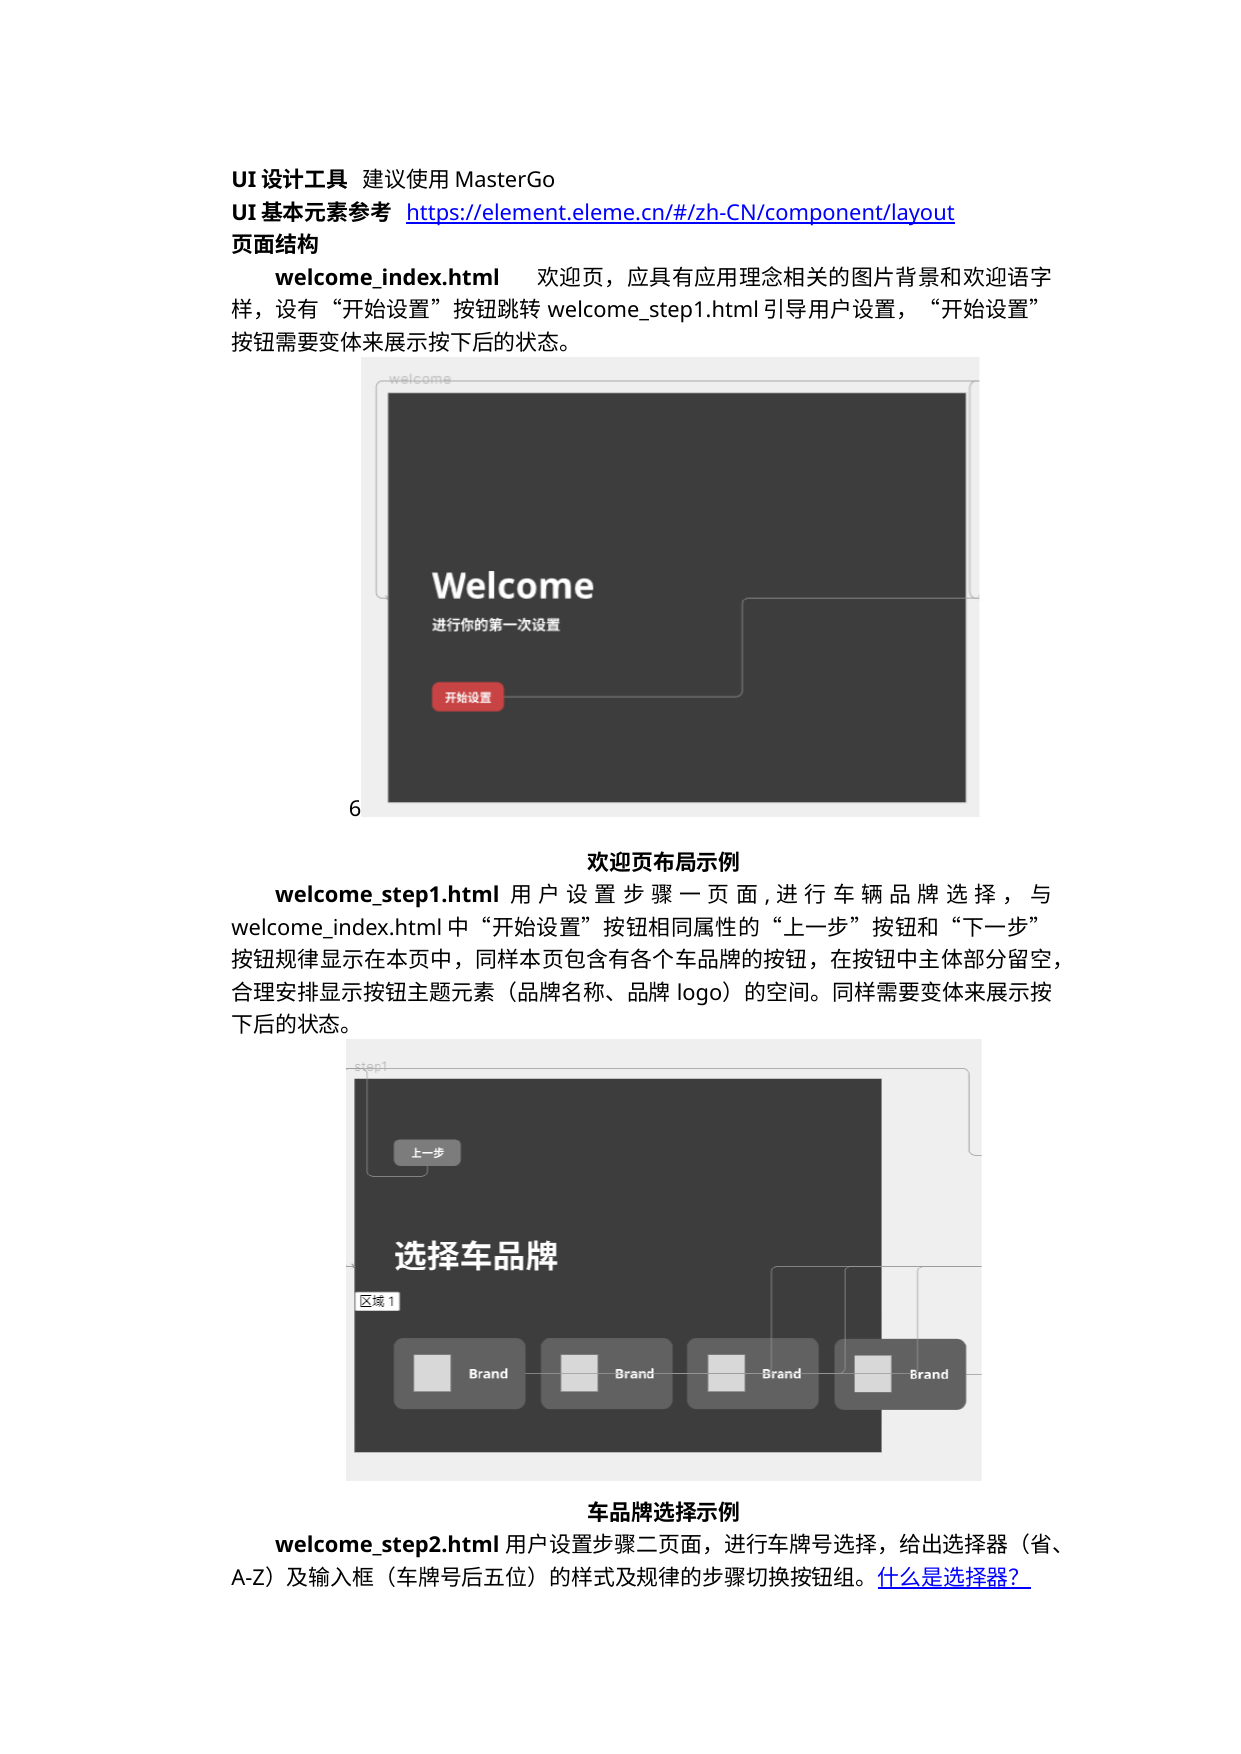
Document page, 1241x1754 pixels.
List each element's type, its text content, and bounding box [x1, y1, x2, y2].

picture [346, 1039, 982, 1481]
text 车品牌选择示例 [231, 1494, 1053, 1527]
text welcome_step2.html 用户设置步骤二页面，进行车牌号选择，给出选择器（省、A-Z）及输入框（车牌号后五位）的样式及规律的步骤切换按钮组。什么是选择器？ [231, 1527, 1053, 1592]
text 页面结构 [187, 227, 1053, 259]
text UI设计工具 建议使用MasterGo [187, 162, 1053, 194]
picture [361, 357, 980, 817]
text UI基本元素参考 https://element.eleme.cn/#/zh-CN/component/layout [187, 194, 1053, 227]
text welcome_index.html 欢迎页，应具有应用理念相关的图片背景和欢迎语字样，设有“开始设置”按钮跳转welcome_step1.html引导用户设置，“开始设置”按钮需要变体来展示按下后的状态。 [231, 259, 1053, 357]
text welcome_step1.html用户设置步骤一页面,进行车辆品牌选择，与welcome_index.html中“开始设置”按钮相同属性的“上一步”按钮和“下一步”按钮规律显示在本页中，同样本页包含有各个车品牌的按钮，在按钮中主体部分留空，合理安排显示按钮主题元素（品牌名称、品牌logo）的空间。同样需要变体来展示按下后的状态。 [231, 877, 1053, 1039]
text 欢迎页布局示例 [231, 844, 1053, 877]
